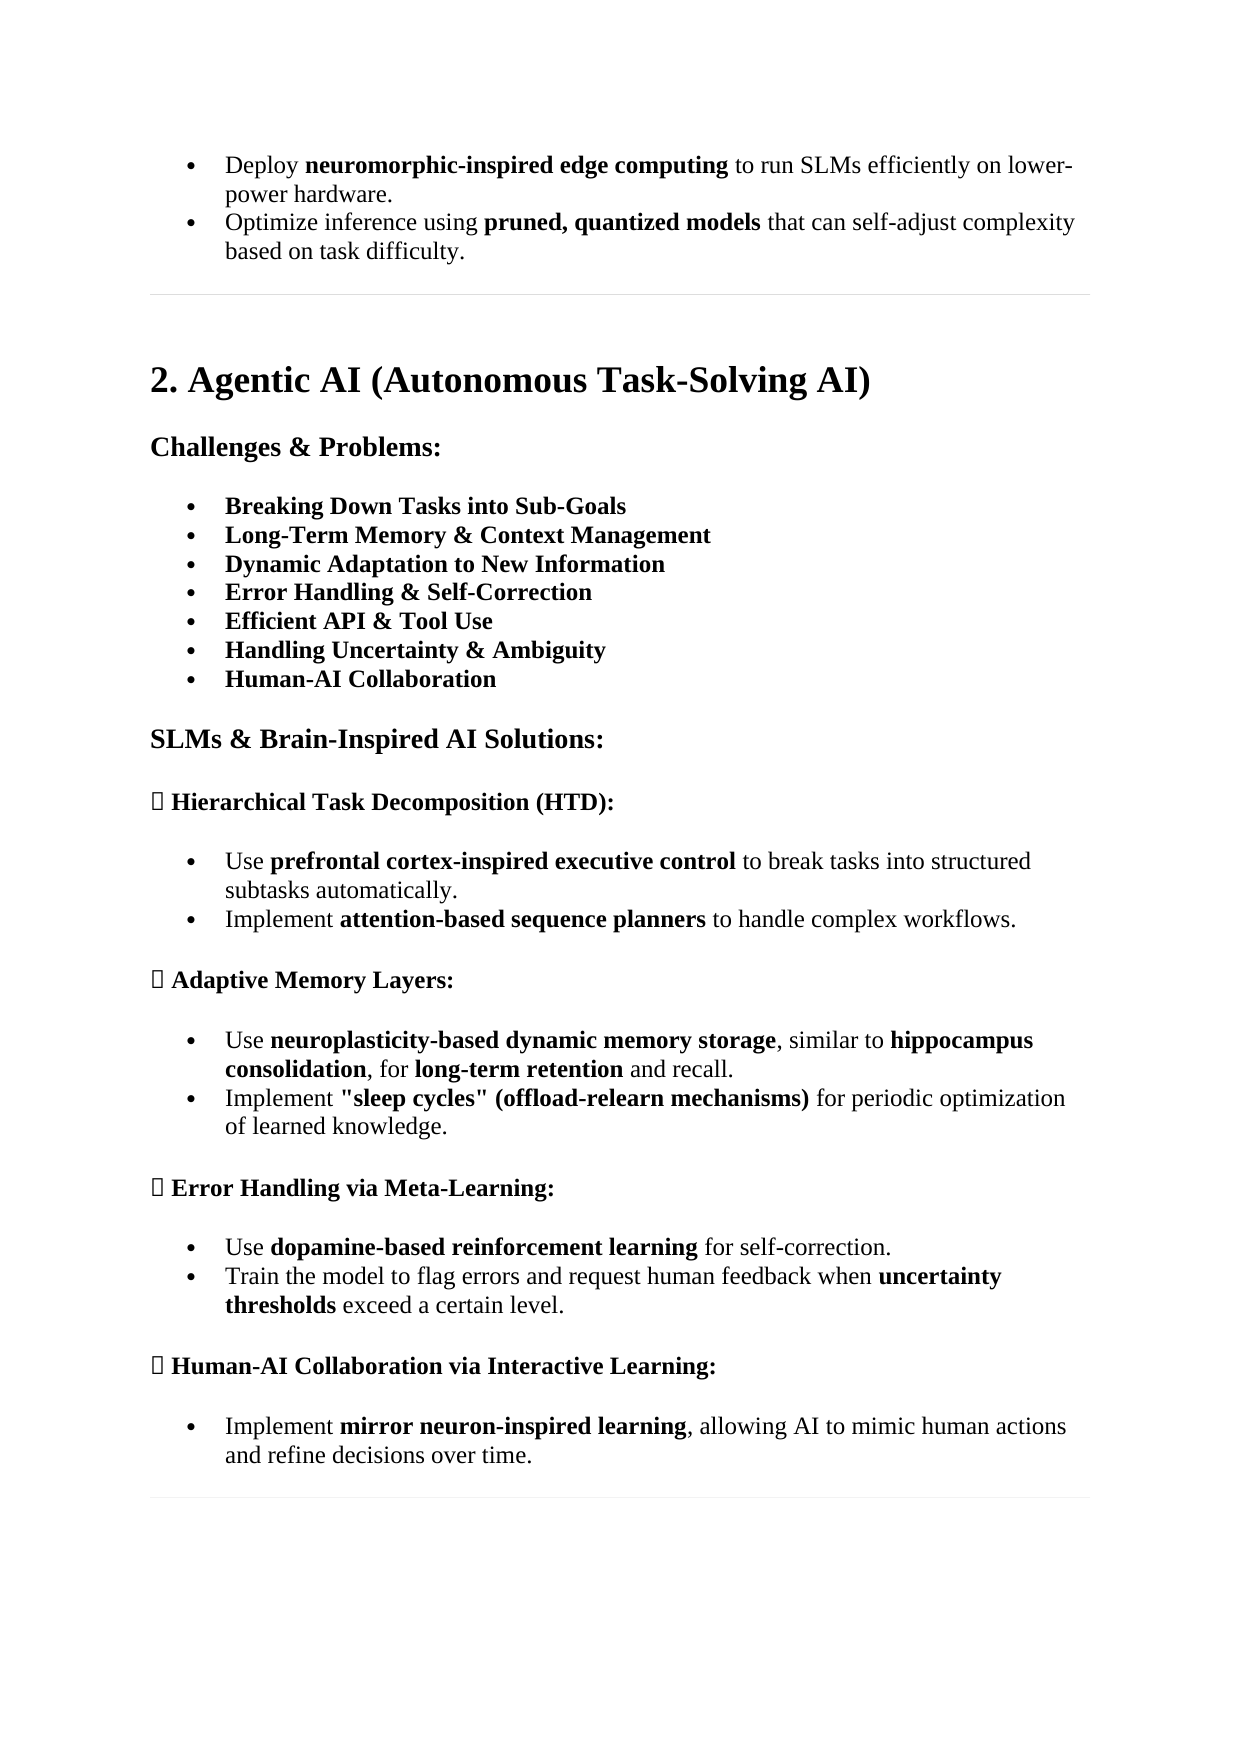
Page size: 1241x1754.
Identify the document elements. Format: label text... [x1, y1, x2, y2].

list Use neuroplasticity-based dynamic memory storage, similar to hippocampus consolidation, for long-term retention and recall. [187, 1025, 1090, 1083]
text 2. Agentic AI (Autonomous Task-Solving AI) [150, 357, 1090, 401]
list Dynamic Adaptation to New Information [187, 549, 1090, 577]
list Implement mirror neuron-inspired learning, allowing AI to mimic human actions and refine decisions over time. [187, 1411, 1090, 1469]
list Efficient API & Tool Use [187, 606, 1090, 635]
list Long-Term Memory & Context Management [187, 520, 1090, 549]
list Train the model to flag errors and request human feedback when uncertainty thresholds exceed a certain level. [187, 1261, 1090, 1319]
list Implement attention-based sequence planners to handle complex workflows. [187, 904, 1090, 933]
text ✅ Error Handling via Meta-Learning: [150, 1169, 1090, 1203]
text Challenges & Problems: [150, 430, 1090, 462]
text SLMs & Brain-Inspired AI Solutions: [150, 722, 1090, 754]
text ✅ Hierarchical Task Decomposition (HTD): [150, 783, 1090, 817]
list Use prefrontal cortex-inspired executive control to break tasks into structured subtasks automatically. [187, 846, 1090, 904]
list Optimize inference using pruned, quantized models that can self-adjust complexity based on task difficulty. [187, 207, 1090, 265]
list Breaking Down Tasks into Sub-Goals [187, 491, 1090, 520]
list Handling Uncertainty & Ambiguity [187, 635, 1090, 664]
list Implement "sleep cycles" (offload-relearn mechanisms) for periodic optimization of learned knowledge. [187, 1083, 1090, 1140]
list Use dopamine-based reinforcement learning for self-correction. [187, 1232, 1090, 1261]
text ✅ Adaptive Memory Layers: [150, 962, 1090, 996]
list Error Handling & Self-Correction [187, 577, 1090, 606]
text ✅ Human-AI Collaboration via Interactive Learning: [150, 1348, 1090, 1382]
list Deploy neuromorphic-inspired edge computing to run SLMs efficiently on lower-power hardware. [187, 150, 1090, 207]
list Human-AI Collaboration [187, 664, 1090, 692]
